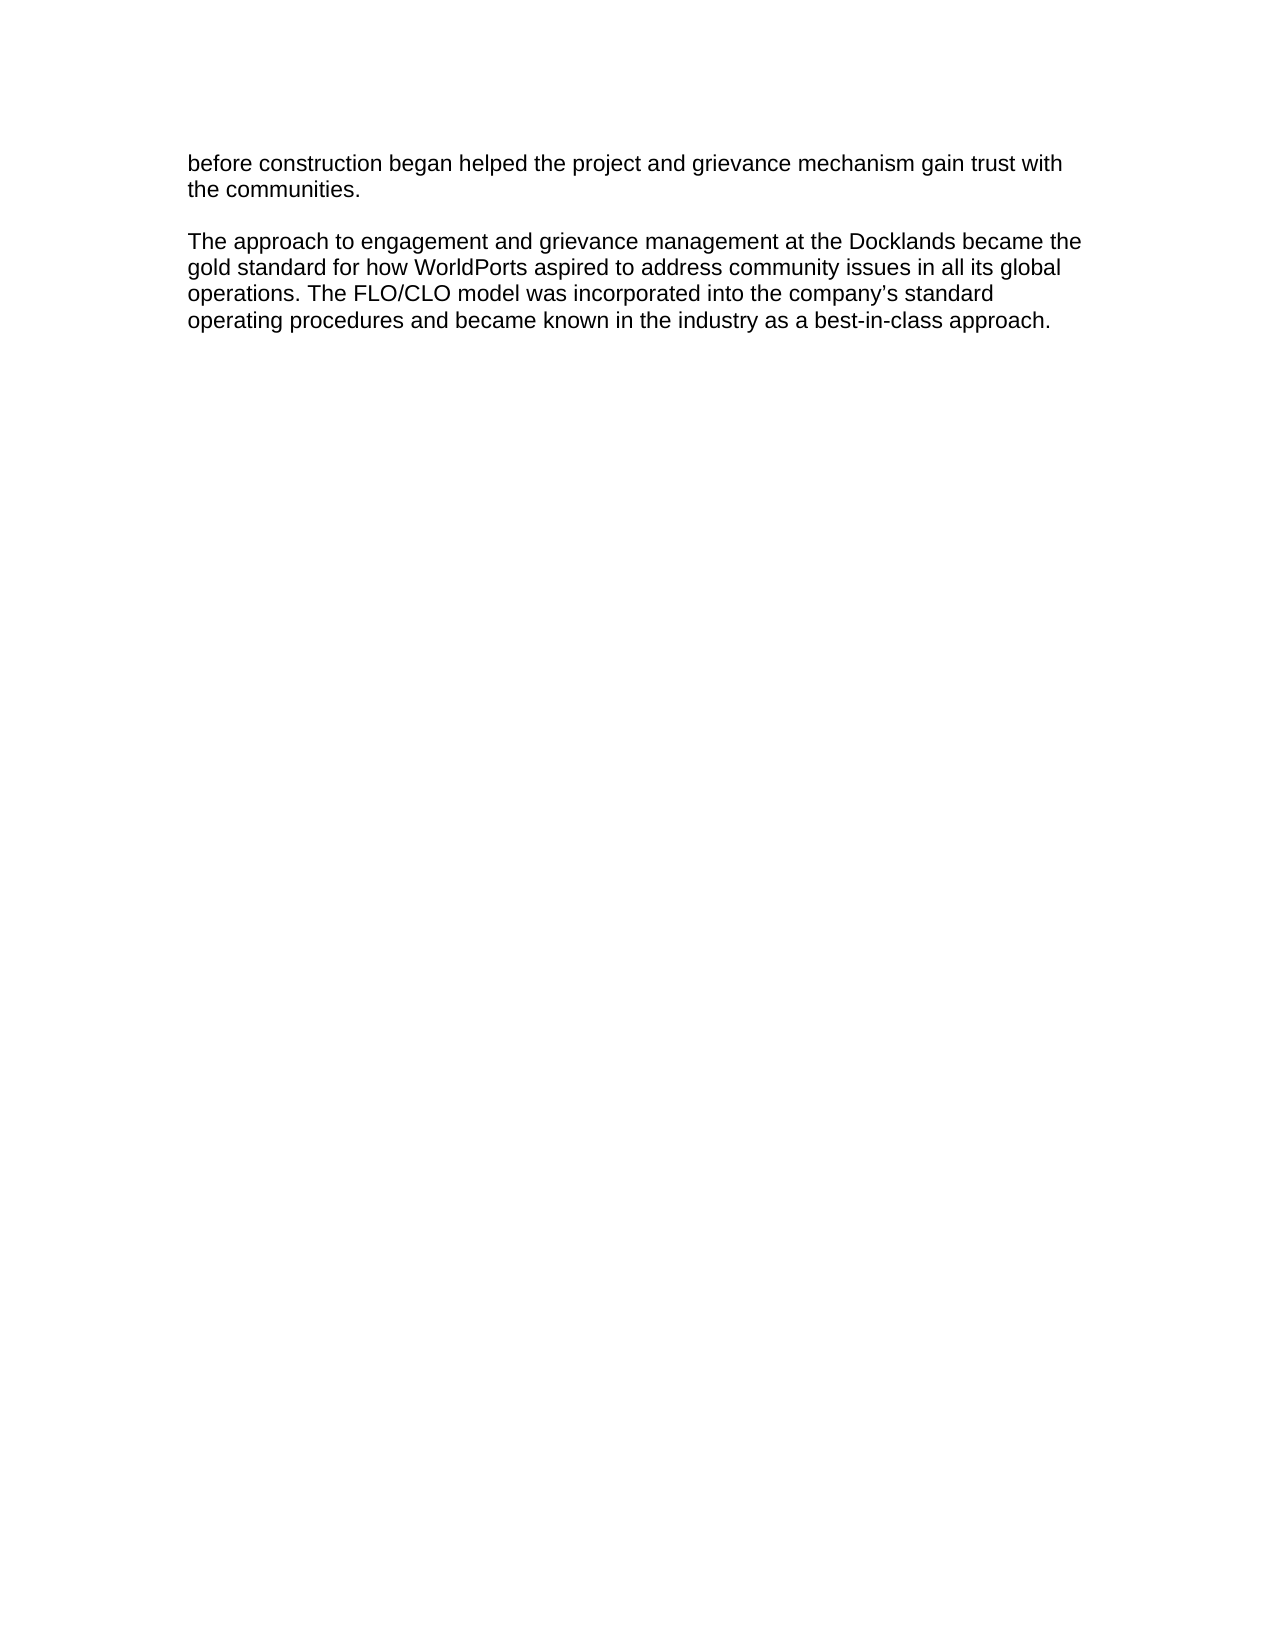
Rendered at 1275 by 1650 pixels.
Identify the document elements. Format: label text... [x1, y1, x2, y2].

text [187, 150, 1087, 203]
text The approach to engagement and grievance management at the Docklands became the gold standard for how WorldPorts aspired to address community issues in all its global operations. The FLO/CLO model was incorporated into the company’s standard operating procedures and became known in the industry as a best-in-class approach. [187, 228, 1087, 333]
